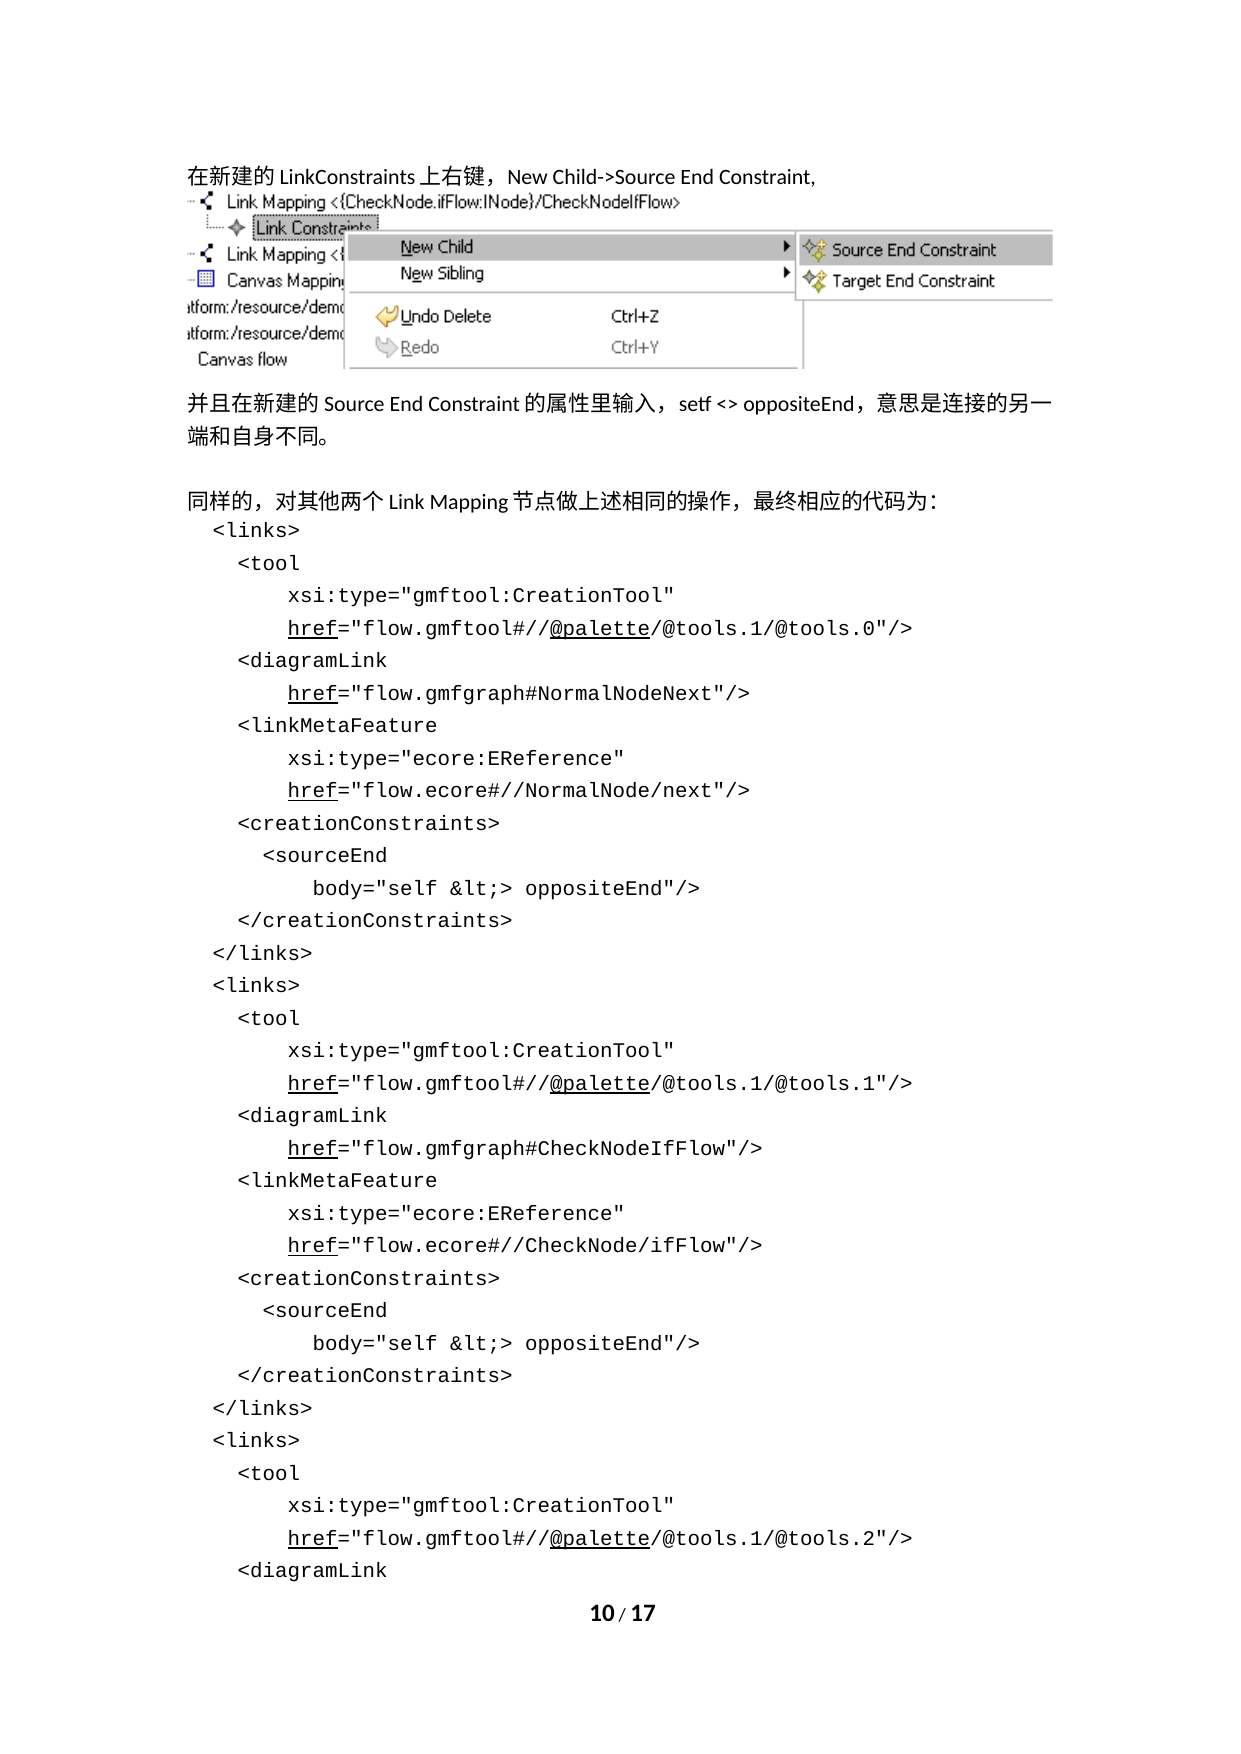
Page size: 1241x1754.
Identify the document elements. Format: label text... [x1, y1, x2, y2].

text xsi:type="gmftool:CreationTool" [187, 1036, 1053, 1068]
text href="flow.ecore#//NormalNode/next"/> [187, 776, 1053, 808]
text <links> [187, 1426, 1053, 1458]
text body="self &lt;> oppositeEnd"/> [187, 1328, 1053, 1361]
text <linkMetaFeature [187, 711, 1053, 743]
text <tool [187, 1003, 1053, 1036]
text <tool [187, 1458, 1053, 1491]
text <linkMetaFeature [187, 1166, 1053, 1198]
text href="flow.ecore#//CheckNode/ifFlow"/> [187, 1231, 1053, 1263]
text xsi:type="gmftool:CreationTool" [187, 581, 1053, 613]
text xsi:type="ecore:EReference" [187, 743, 1053, 776]
text <creationConstraints> [187, 808, 1053, 841]
text body="self &lt;> oppositeEnd"/> [187, 873, 1053, 906]
text </creationConstraints> [187, 906, 1053, 938]
text <sourceEnd [187, 841, 1053, 873]
text href="flow.gmftool#//@palette/@tools.1/@tools.0"/> [187, 613, 1053, 646]
text href="flow.gmftool#//@palette/@tools.1/@tools.2"/> [187, 1523, 1053, 1556]
text xsi:type="gmftool:CreationTool" [187, 1491, 1053, 1523]
text <diagramLink [187, 1101, 1053, 1133]
text <creationConstraints> [187, 1263, 1053, 1296]
text href="flow.gmfgraph#NormalNodeNext"/> [187, 678, 1053, 711]
text <diagramLink [187, 1556, 1053, 1588]
text </creationConstraints> [187, 1361, 1053, 1393]
picture [187, 191, 1053, 369]
text 在新建的LinkConstraints上右键，New Child->Source End Constraint, [187, 158, 1053, 191]
text href="flow.gmfgraph#CheckNodeIfFlow"/> [187, 1133, 1053, 1166]
text </links> [187, 1393, 1053, 1426]
text 并且在新建的Source End Constraint的属性里输入，setf <> oppositeEnd，意思是连接的另一端和自身不同。 [187, 386, 1053, 451]
text <sourceEnd [187, 1296, 1053, 1328]
text xsi:type="ecore:EReference" [187, 1198, 1053, 1231]
text <diagramLink [187, 646, 1053, 678]
text <links> [187, 971, 1053, 1003]
text </links> [187, 938, 1053, 971]
text href="flow.gmftool#//@palette/@tools.1/@tools.1"/> [187, 1068, 1053, 1101]
text <tool [187, 548, 1053, 581]
text <links> [187, 516, 1053, 548]
text 同样的，对其他两个Link Mapping节点做上述相同的操作，最终相应的代码为： [187, 483, 1053, 516]
